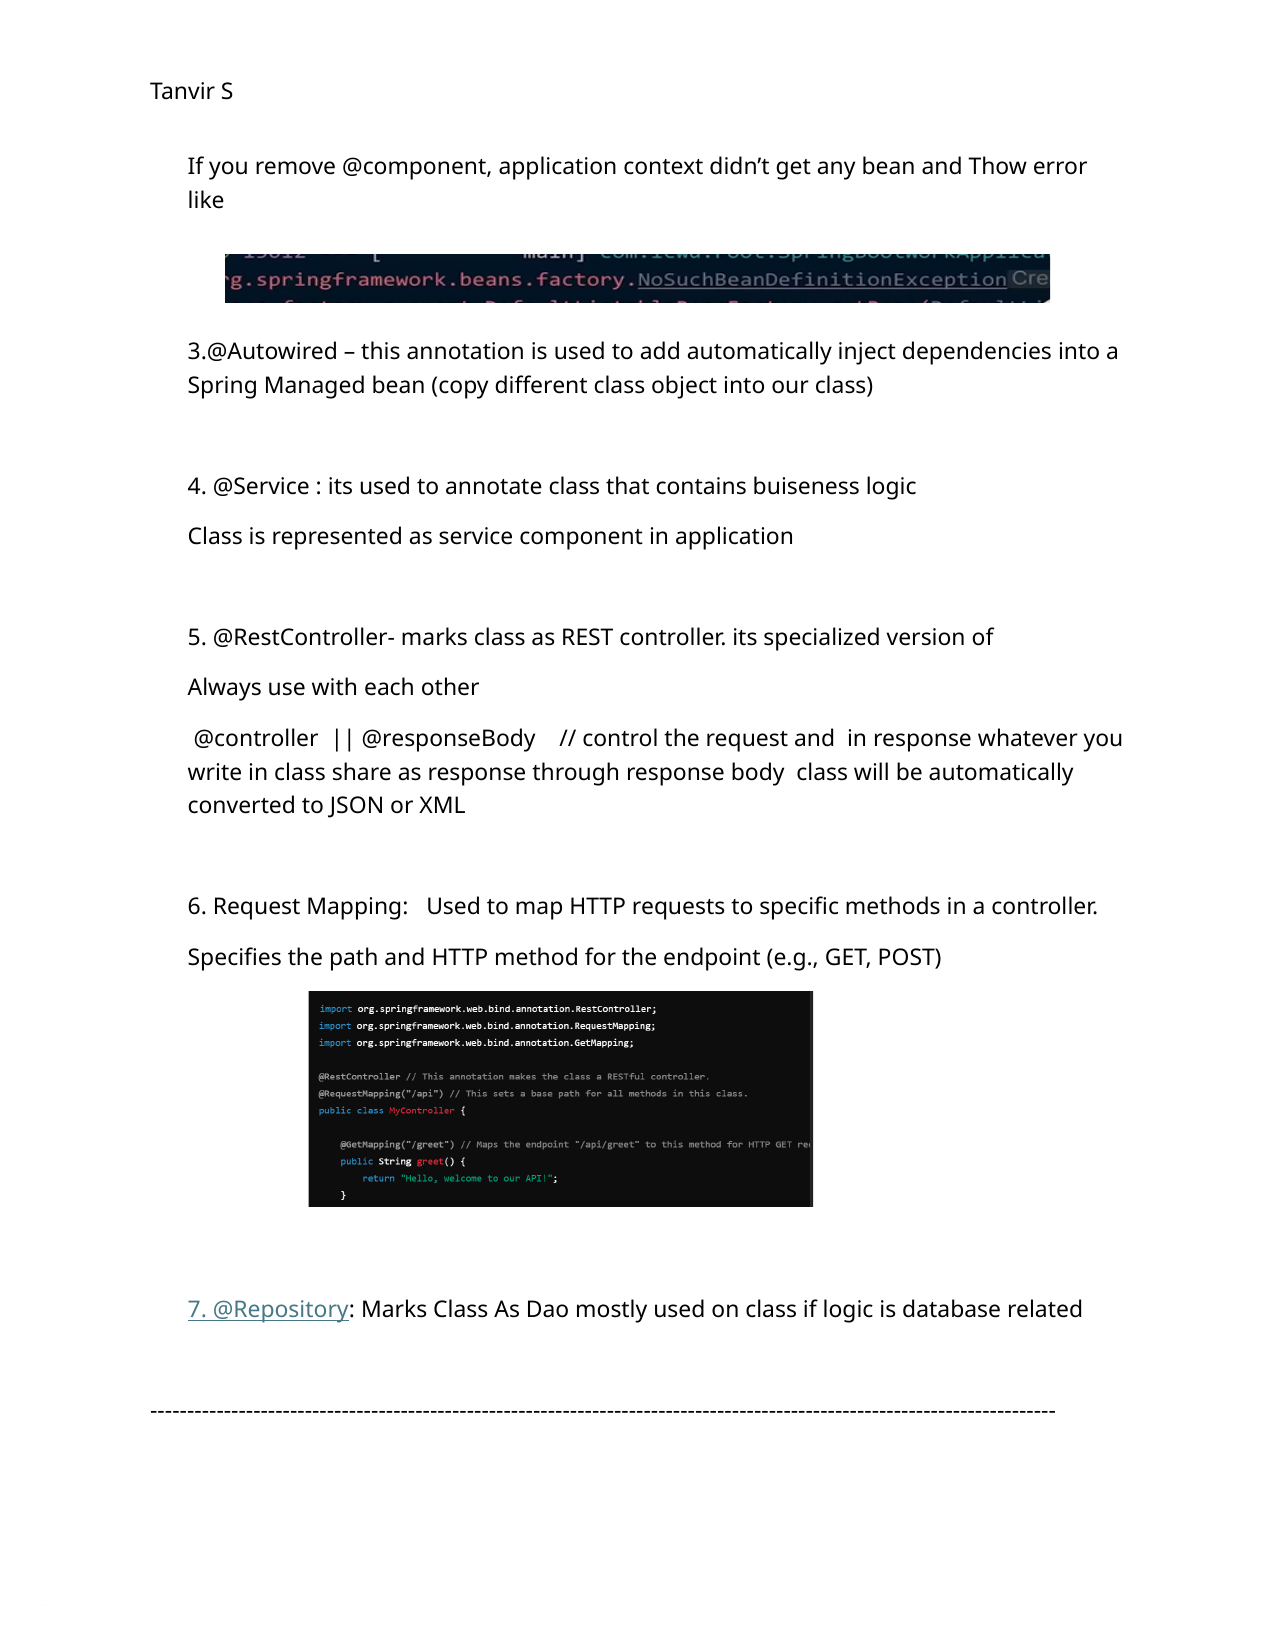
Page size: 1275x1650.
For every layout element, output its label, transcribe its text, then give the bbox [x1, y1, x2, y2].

text Always use with each other [187, 671, 1125, 702]
text @controller || @responseBody // control the request and in response whatever you write in class share as response through response body class will be automatically converted to JSON or XML [187, 722, 1125, 820]
text Class is represented as service component in application [187, 520, 1125, 551]
text 4. @Service : its used to annotate class that contains buiseness logic [187, 469, 1125, 501]
text Specifies the path and HTTP method for the endpoint (e.g., GET, POST) [187, 940, 1125, 972]
text 7. @Repository: Marks Class As Dao mostly used on class if logic is database related [187, 1293, 1125, 1324]
text 6. Request Mapping: Used to map HTTP requests to specific methods in a controller. [187, 890, 1125, 921]
picture [308, 991, 814, 1207]
picture [225, 254, 1050, 303]
text 3.@Autowired – this annotation is used to add automatically inject dependencies into a Spring Managed bean (copy different class object into our class) [187, 335, 1125, 400]
text 5. @RestController- marks class as REST controller. its specialized version of [187, 621, 1125, 652]
text If you remove @component, application context didn’t get any bean and Thow error like [187, 150, 1125, 215]
text --------------------------------------------------------------------------------------------------------------------------- [150, 1394, 1125, 1425]
